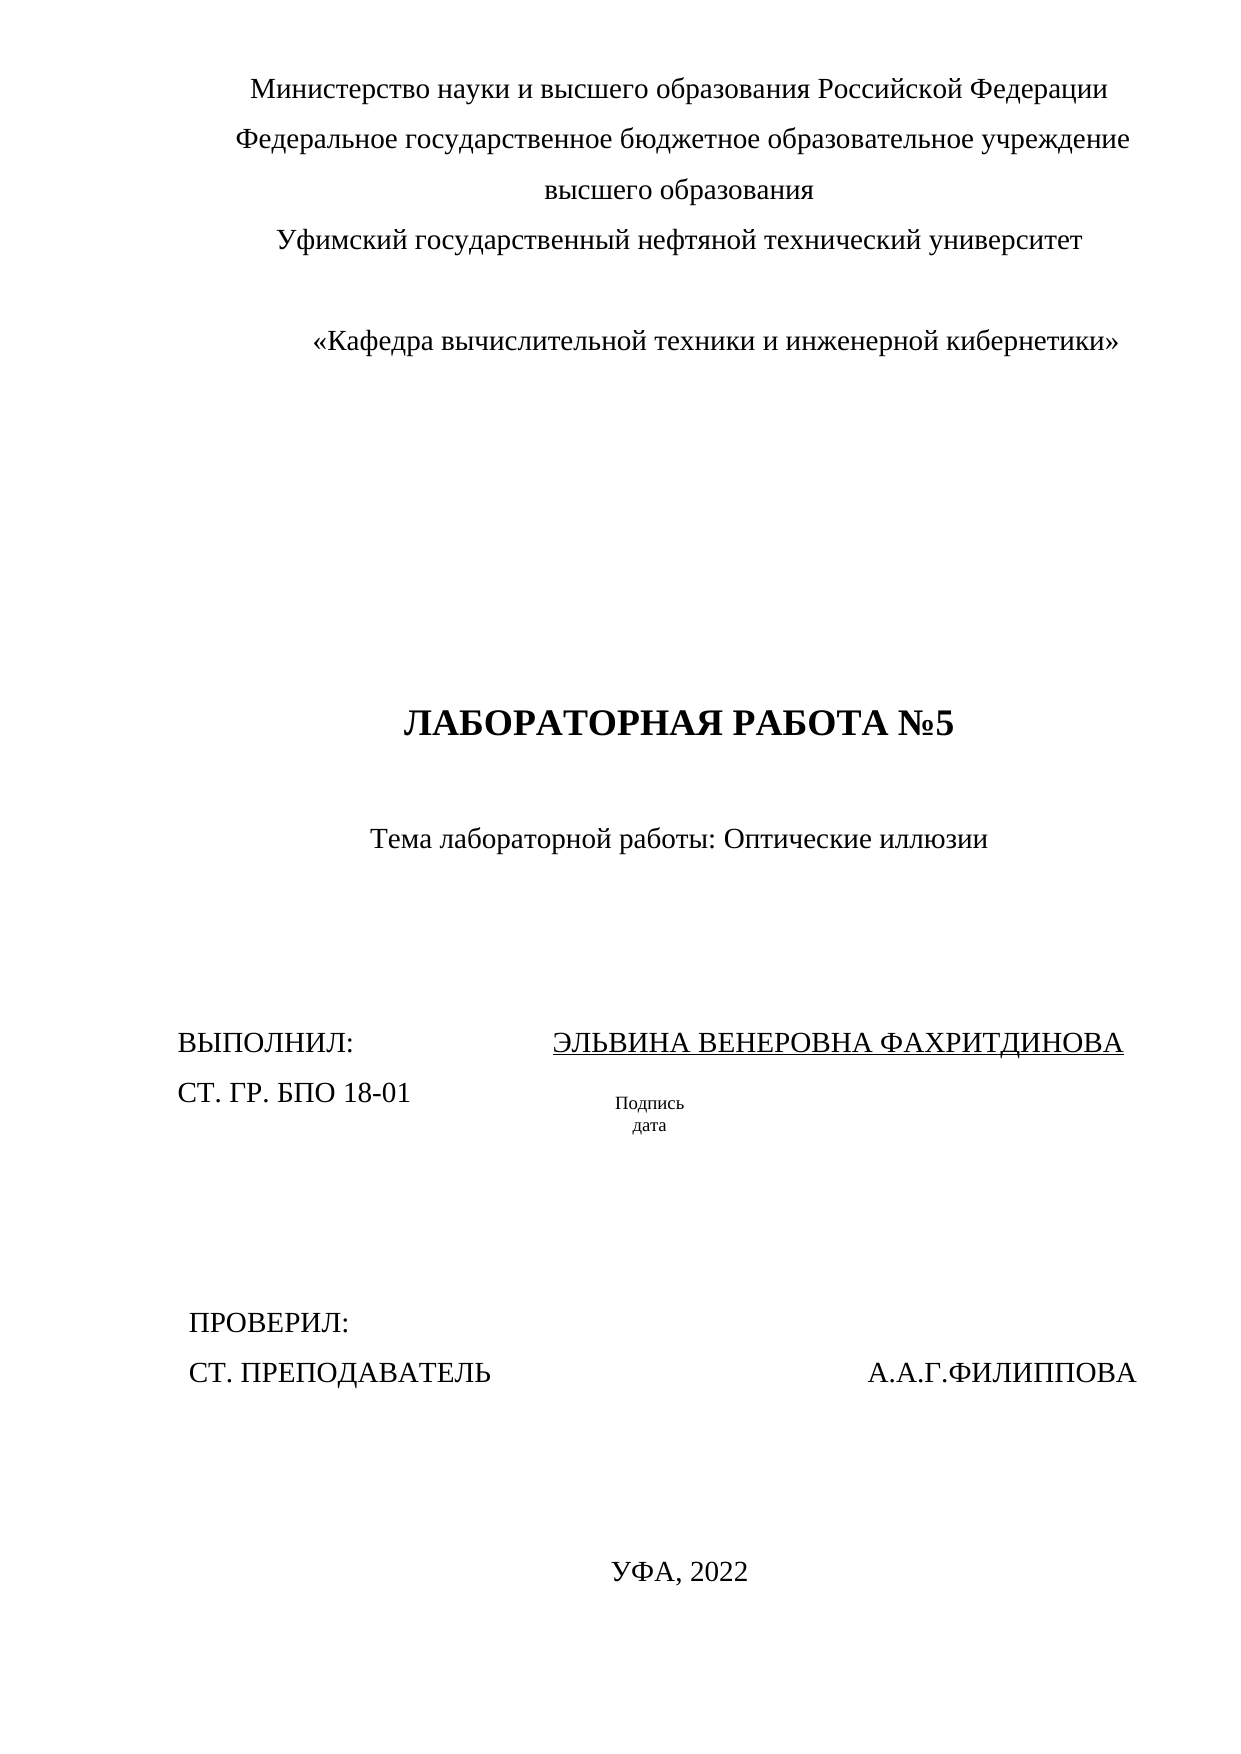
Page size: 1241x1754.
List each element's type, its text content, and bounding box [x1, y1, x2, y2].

text ВЫПОЛНИЛ: ЭЛЬВИНА ВЕНЕРОВНА ФАХРИТДИНОВА [177, 1025, 1181, 1058]
text Уфимский государственный нефтяной технический университет [177, 222, 1181, 256]
text Федеральное государственное бюджетное образовательное учреждение высшего образования [177, 121, 1181, 205]
text Министерство науки и высшего образования Российской Федерации [177, 71, 1181, 105]
subtitle ЛАБОРАТОРНАЯ РАБОТА №5 [177, 700, 1181, 743]
text «Кафедра вычислительной техники и инженерной кибернетики» [177, 323, 1181, 356]
text УФА, 2022 [177, 1554, 1181, 1588]
text СТ. ГР. БПО 18-01 [177, 1075, 1181, 1109]
text Тема лабораторной работы: Оптические иллюзии [177, 821, 1181, 855]
table_header А.А.Г.ФИЛИППОВА [897, 1305, 1163, 1403]
table_header ПРОВЕРИЛ: СТ. ПРЕПОДАВАТЕЛЬ [177, 1305, 897, 1403]
